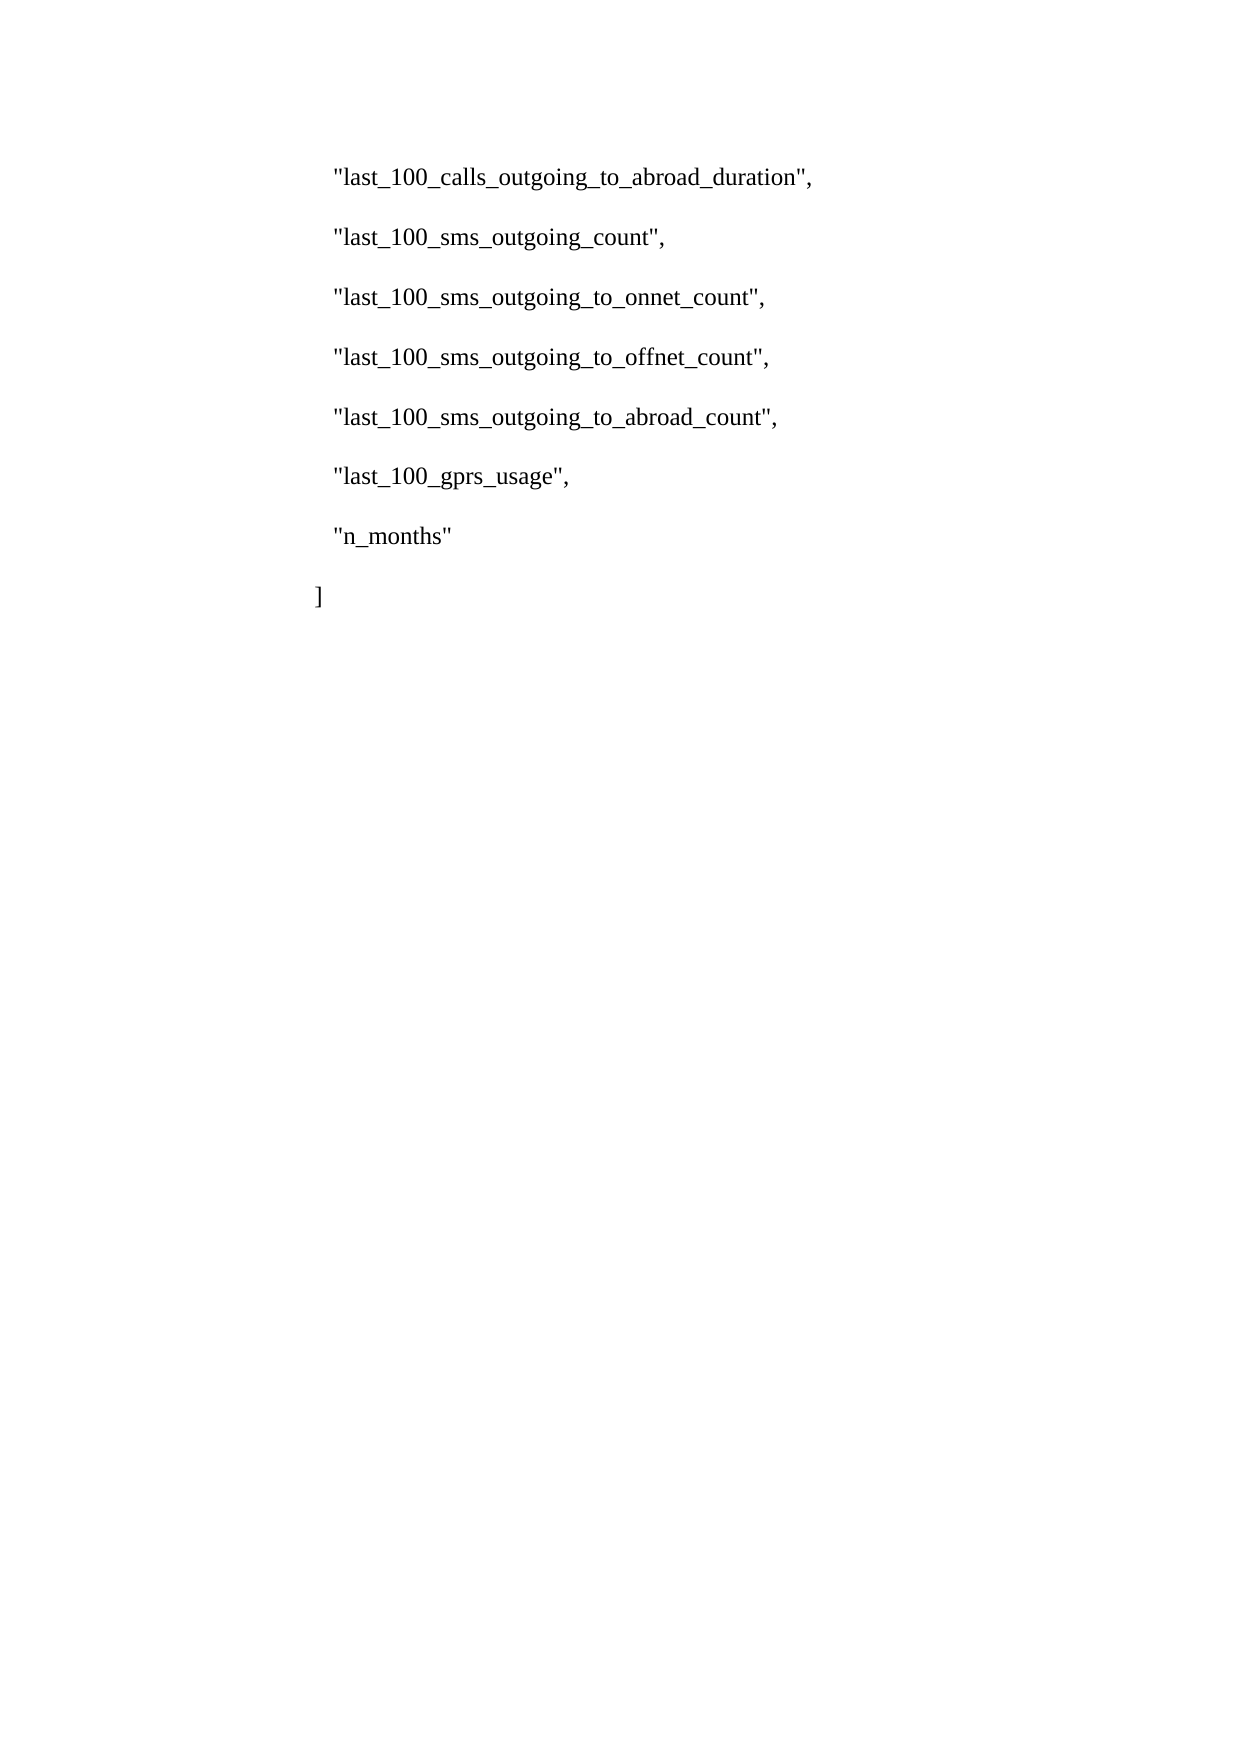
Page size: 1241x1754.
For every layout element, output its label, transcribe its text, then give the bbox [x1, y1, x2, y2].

text ] [177, 581, 1181, 610]
text "last_100_calls_outgoing_to_abroad_duration", [177, 162, 1181, 191]
text "last_100_sms_outgoing_count", [177, 222, 1181, 251]
text "last_100_sms_outgoing_to_offnet_count", [177, 342, 1181, 371]
text "last_100_sms_outgoing_to_onnet_count", [177, 282, 1181, 311]
text "last_100_gprs_usage", [177, 461, 1181, 490]
text "last_100_sms_outgoing_to_abroad_count", [177, 402, 1181, 430]
text "n_months" [177, 521, 1181, 550]
